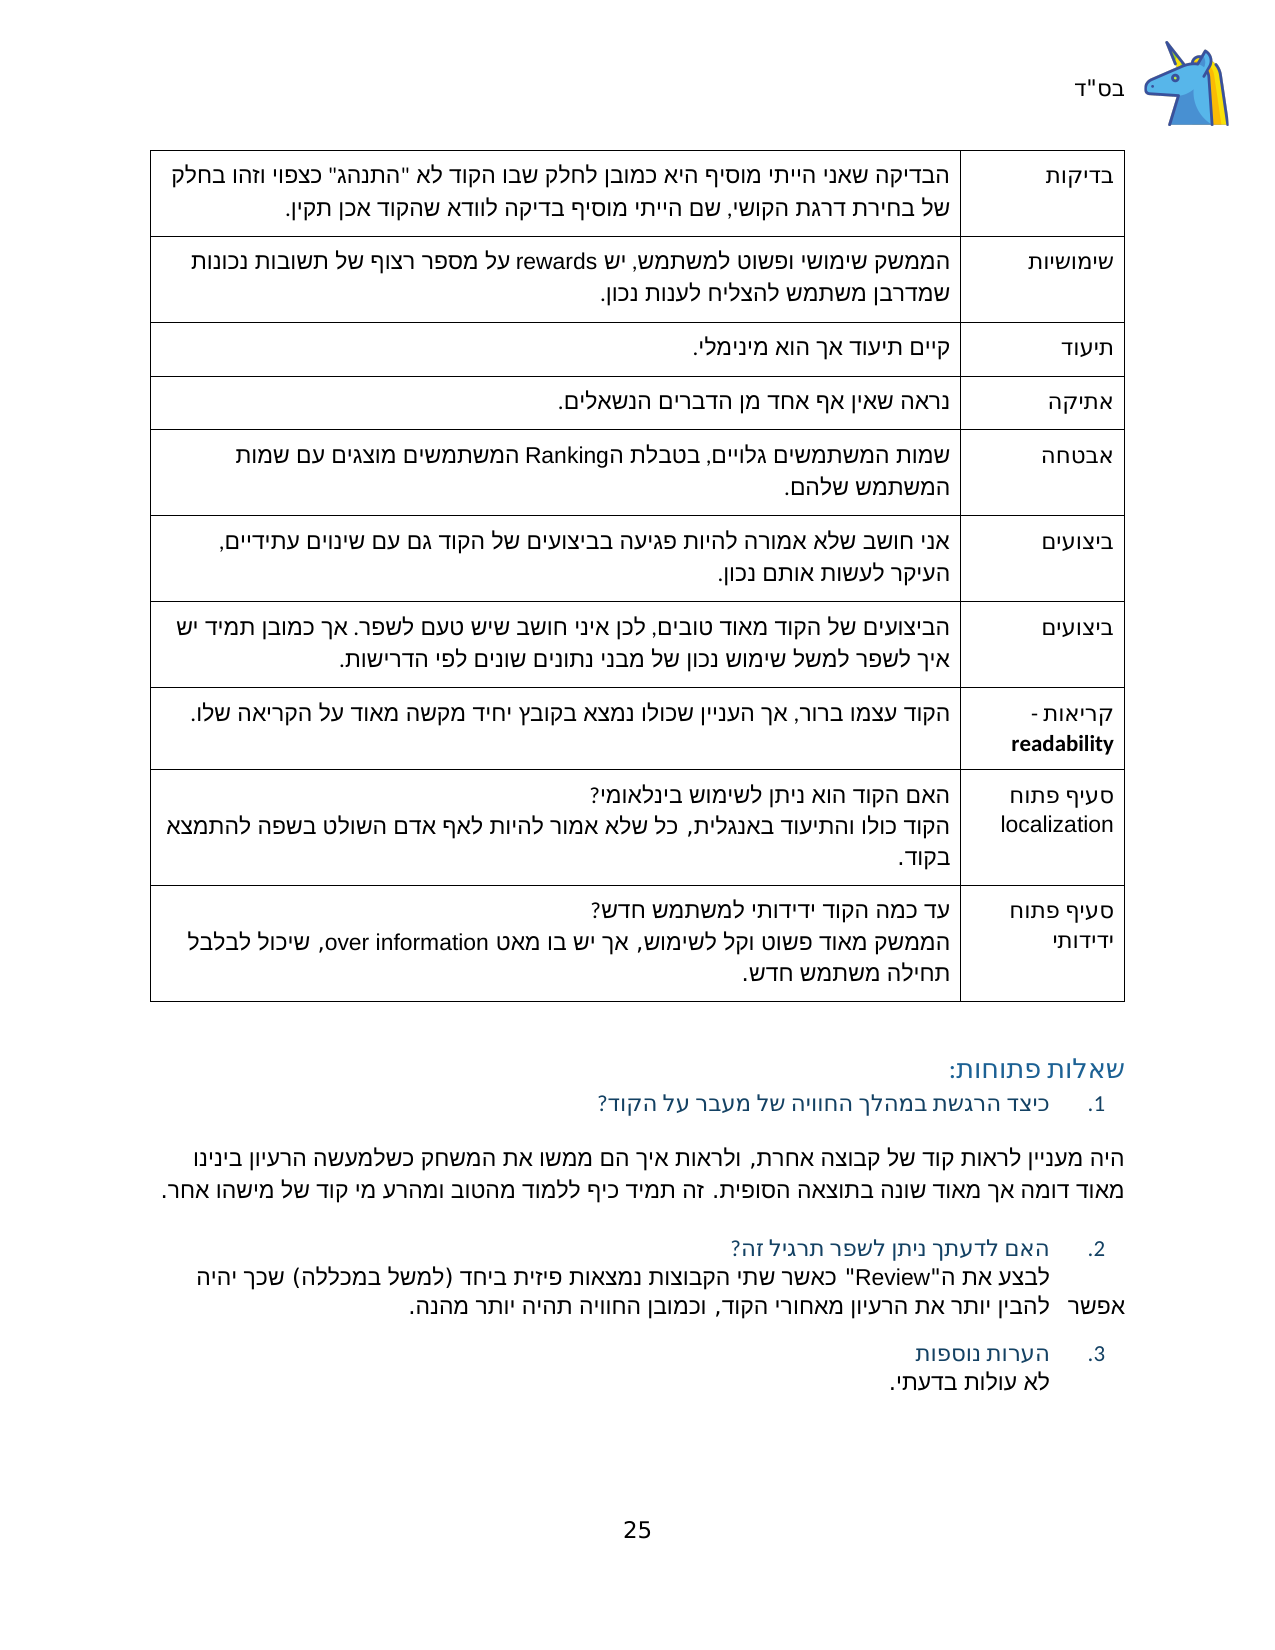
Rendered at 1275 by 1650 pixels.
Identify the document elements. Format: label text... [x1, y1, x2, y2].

table_cell האם הקוד הוא ניתן לשימוש בינלאומי? הקוד כולו והתיעוד באנגלית, כל שלא אמור להיות לאף אדם השולט בשפה להתמצא בקוד. [151, 770, 960, 885]
subtitle האם לדעתך ניתן לשפר תרגיל זה? [150, 1234, 1087, 1262]
table_cell הממשק שימושי ופשוט למשתמש, יש rewards על מספר רצוף של תשובות נכונות שמדרבן משתמש להצליח לענות נכון. [151, 237, 960, 322]
table_cell הביצועים של הקוד מאוד טובים, לכן איני חושב שיש טעם לשפר. אך כמובן תמיד יש איך לשפר למשל שימוש נכון של מבני נתונים שונים לפי הדרישות. [151, 602, 960, 687]
picture [1144, 41, 1229, 126]
table_cell שמות המשתמשים גלויים, בטבלת הRanking המשתמשים מוצגים עם שמות המשתמש שלהם. [151, 430, 960, 515]
subtitle שאלות פתוחות: [150, 1052, 1125, 1085]
table_cell נראה שאין אף אחד מן הדברים הנשאלים. [151, 377, 960, 429]
table_cell תיעוד [961, 323, 1124, 376]
table_cell סעיף פתוח ידידותי [961, 886, 1124, 1001]
subtitle הערות נוספות [150, 1339, 1087, 1367]
table_cell אבטחה [961, 430, 1124, 515]
subtitle כיצד הרגשת במהלך החוויה של מעבר על הקוד? [150, 1089, 1087, 1117]
table_cell הקוד עצמו ברור, אך העניין שכולו נמצא בקובץ יחיד מקשה מאוד על הקריאה שלו. [151, 688, 960, 769]
table_cell סעיף פתוח localization [961, 770, 1124, 885]
table_cell אני חושב שלא אמורה להיות פגיעה בביצועים של הקוד גם עם שינוים עתידיים, העיקר לעשות אותם נכון. [151, 516, 960, 601]
table_cell קיים תיעוד אך הוא מינימלי. [151, 323, 960, 376]
table_cell הבדיקה שאני הייתי מוסיף היא כמובן לחלק שבו הקוד לא "התנהג" כצפוי וזהו בחלק של בחירת דרגת הקושי, שם הייתי מוסיף בדיקה לוודא שהקוד אכן תקין. [151, 151, 960, 236]
table_cell אתיקה [961, 377, 1124, 429]
table_cell עד כמה הקוד ידידותי למשתמש חדש? הממשק מאוד פשוט וקל לשימוש, אך יש בו מאט over information, שיכול לבלבל תחילה משתמש חדש. [151, 886, 960, 1001]
text לבצע את ה"Review" כאשר שתי הקבוצות נמצאות פיזית ביחד (למשל במכללה) שכך יהיה אפשר להבין יותר את הרעיון מאחורי הקוד, וכמובן החוויה תהיה יותר מהנה. [150, 1264, 1125, 1320]
table_cell שימושיות [961, 237, 1124, 322]
table_cell ביצועים [961, 602, 1124, 687]
table_cell בדיקות [961, 151, 1124, 236]
table_cell ביצועים [961, 516, 1124, 601]
text היה מעניין לראות קוד של קבוצה אחרת, ולראות איך הם ממשו את המשחק כשלמעשה הרעיון בינינו מאוד דומה אך מאוד שונה בתוצאה הסופית. זה תמיד כיף ללמוד מהטוב ומהרע מי קוד של מישהו אחר. [150, 1144, 1125, 1203]
text לא עולות בדעתי. [150, 1369, 1125, 1396]
table_cell קריאות - readability [961, 688, 1124, 769]
